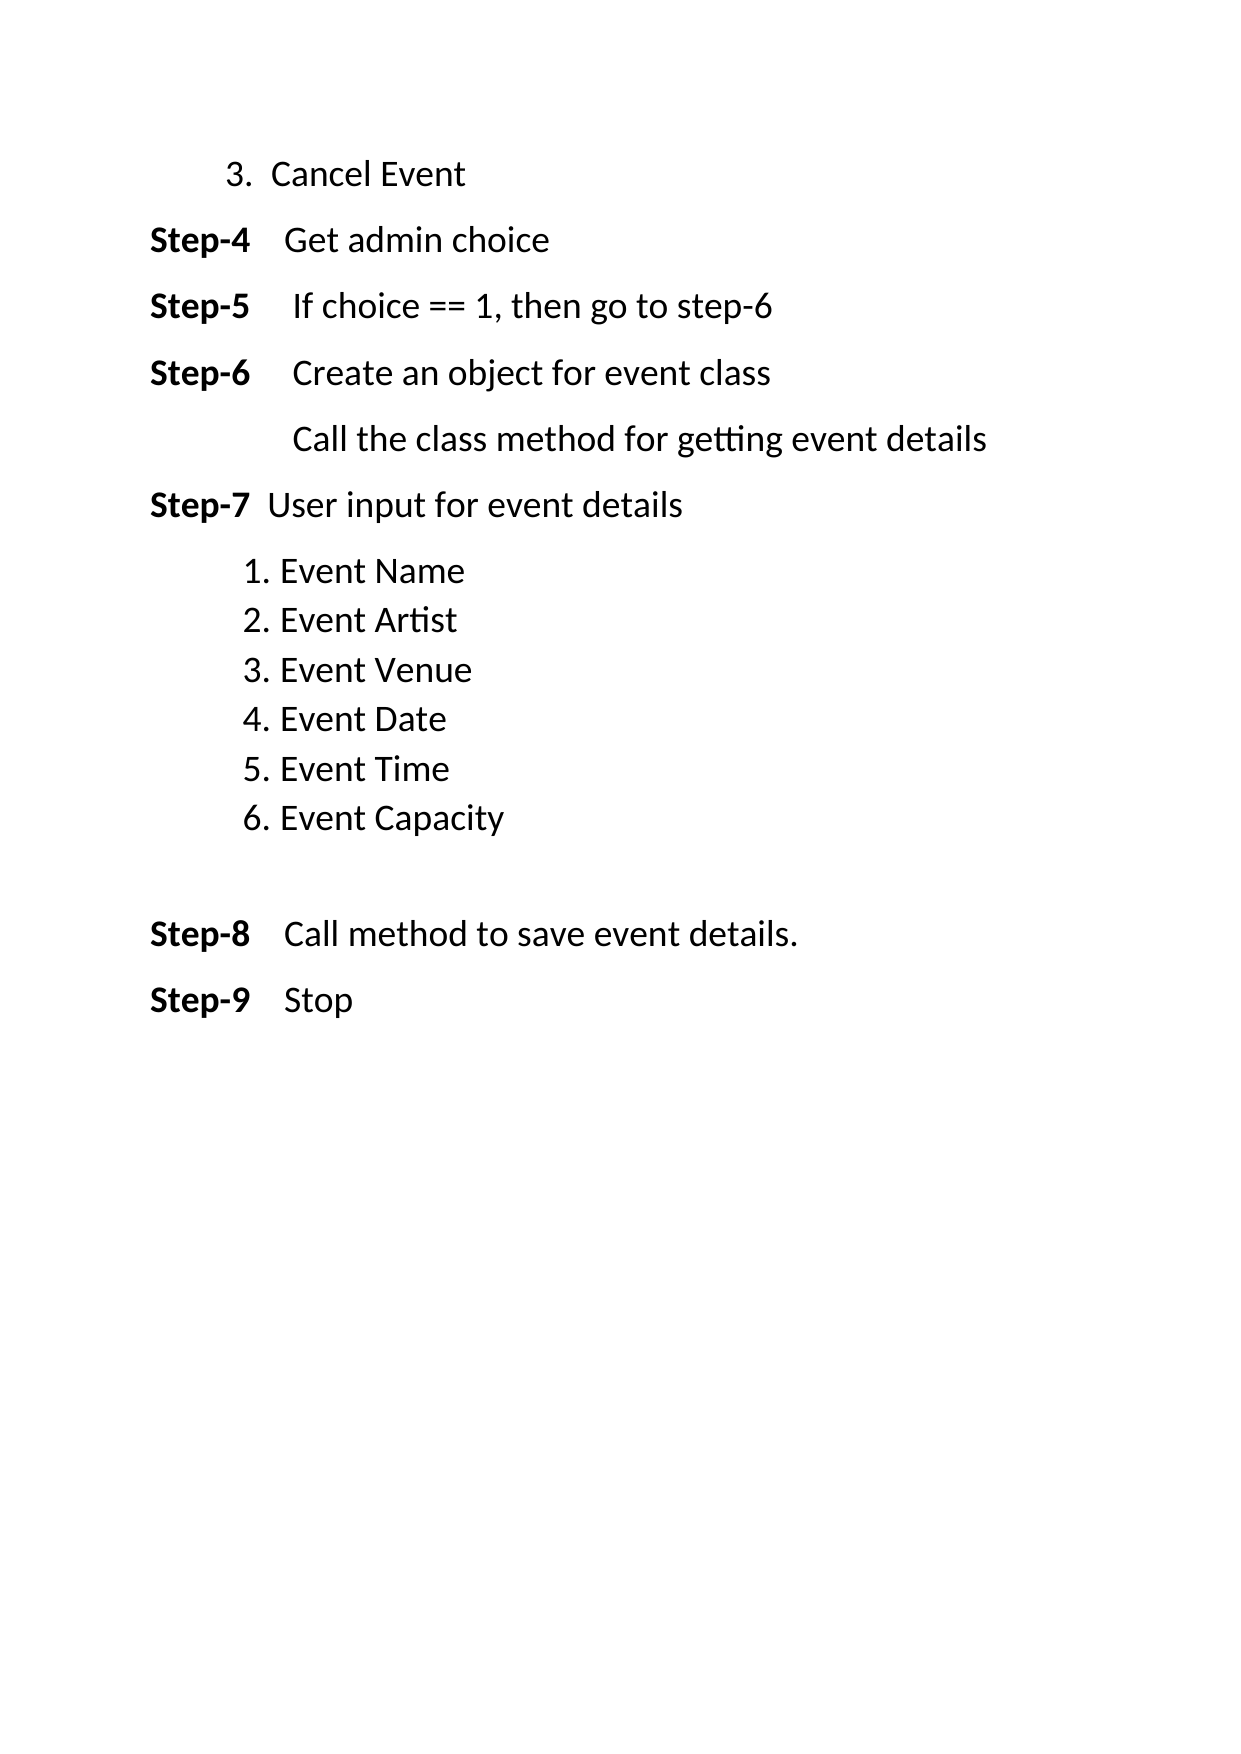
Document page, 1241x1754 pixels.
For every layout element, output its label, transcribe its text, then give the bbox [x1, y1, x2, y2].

text Step-9 Stop [150, 976, 1090, 1022]
text Step-5 If choice == 1, then go to step-6 [150, 282, 1090, 328]
list Cancel Event [225, 150, 1090, 196]
text Call the class method for getting event details [150, 414, 1090, 460]
list Event Time [242, 745, 1090, 791]
list Event Venue [242, 646, 1090, 692]
text Step-6 Create an object for event class [150, 348, 1090, 394]
text Step-8 Call method to save event details. [150, 910, 1090, 956]
text Step-7 User input for event details [150, 481, 1090, 527]
list Event Capacity [242, 794, 1090, 840]
list Event Artist [242, 596, 1090, 642]
list Event Date [242, 695, 1090, 741]
list Event Name [242, 547, 1090, 593]
text Step-4 Get admin choice [150, 216, 1090, 262]
